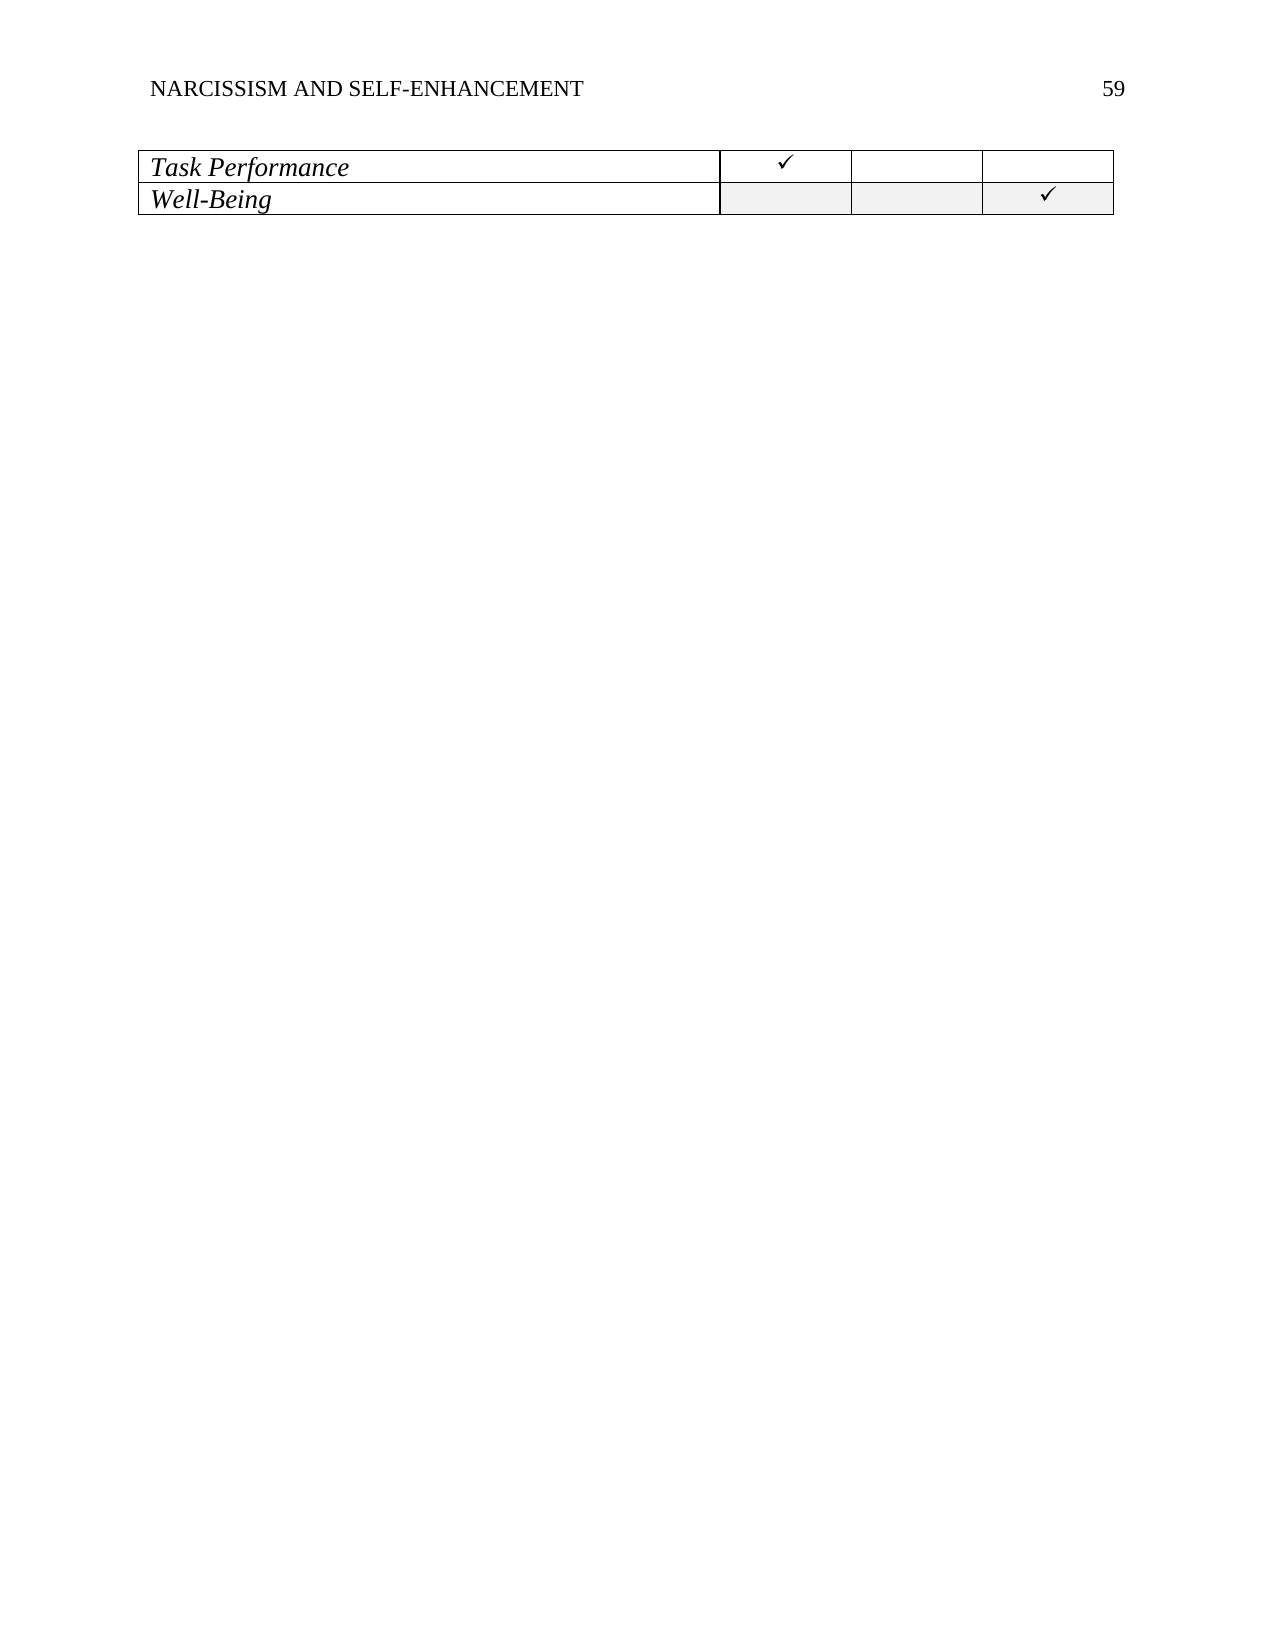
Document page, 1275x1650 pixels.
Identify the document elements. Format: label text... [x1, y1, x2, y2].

table_cell [721, 183, 851, 214]
table_cell Task Performance [139, 151, 719, 182]
table_cell Well-Being [139, 183, 719, 214]
table_cell [721, 151, 851, 182]
table_cell [983, 151, 1113, 182]
table_cell [983, 183, 1113, 214]
table_cell [852, 183, 982, 214]
table_cell [852, 151, 982, 182]
